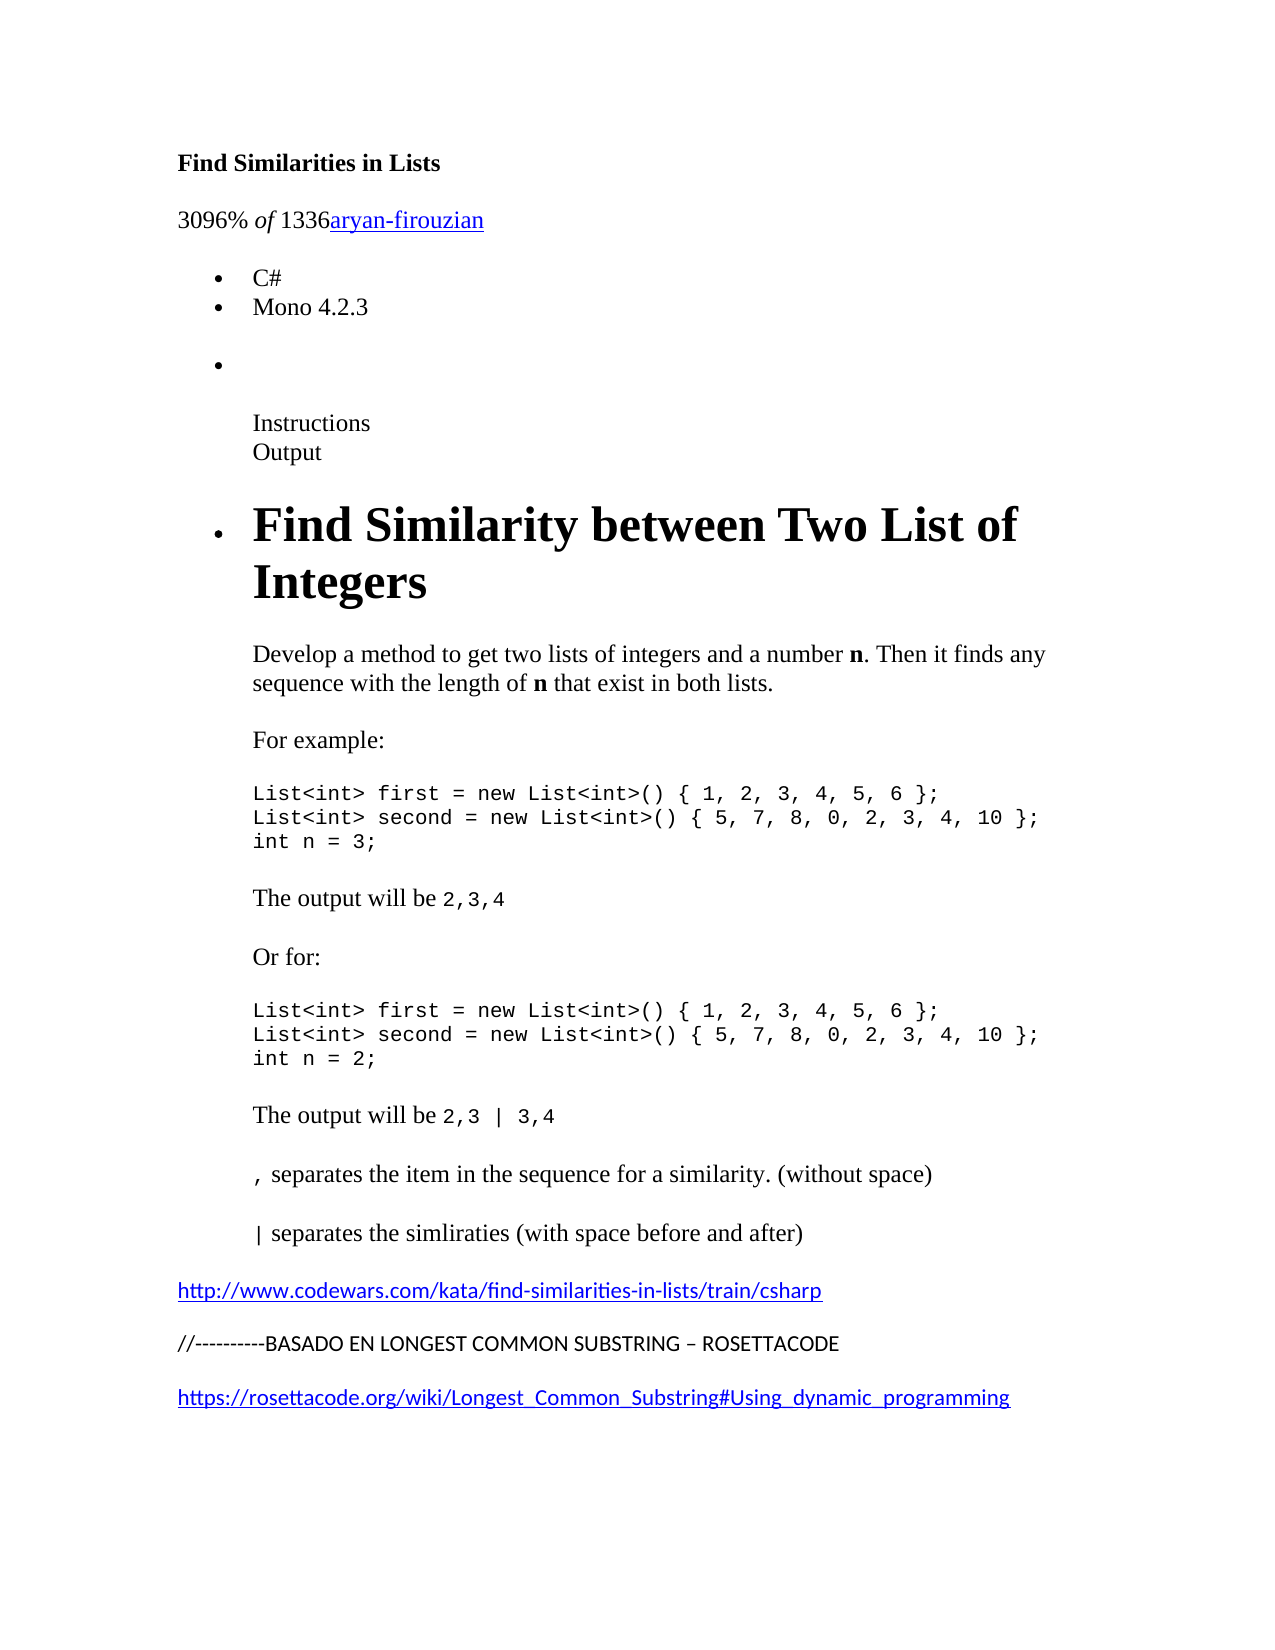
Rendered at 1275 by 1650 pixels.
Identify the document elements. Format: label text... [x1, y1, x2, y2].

text The output will be 2,3,4 [252, 883, 1098, 913]
text List<int> second = new List<int>() { 5, 7, 8, 0, 2, 3, 4, 10 }; [252, 1024, 1098, 1047]
text https://rosettacode.org/wiki/Longest_Common_Substring#Using_dynamic_programming [177, 1383, 1098, 1411]
text Instructions [252, 408, 1098, 437]
text Or for: [252, 942, 1098, 971]
text int n = 2; [252, 1047, 1098, 1071]
text For example: [252, 726, 1098, 754]
text 3096% of 1336aryan-firouzian [177, 206, 1098, 234]
text List<int> second = new List<int>() { 5, 7, 8, 0, 2, 3, 4, 10 }; [252, 807, 1098, 831]
text http://www.codewars.com/kata/find-similarities-in-lists/train/csharp [177, 1277, 1098, 1304]
text Find Similarities in Lists [177, 148, 1098, 176]
list Find Similarity between Two List of Integers [215, 495, 1098, 610]
text , separates the item in the sequence for a similarity. (without space) [252, 1159, 1098, 1189]
text int n = 3; [252, 831, 1098, 854]
text | separates the simliraties (with space before and after) [252, 1218, 1098, 1247]
text Output [252, 437, 1098, 466]
text Develop a method to get two lists of integers and a number n. Then it finds any sequence with the length of n that exist in both lists. [252, 639, 1098, 696]
text List<int> first = new List<int>() { 1, 2, 3, 4, 5, 6 }; [252, 783, 1098, 807]
list C# [215, 263, 1098, 292]
text //----------BASADO EN LONGEST COMMON SUBSTRING – ROSETTACODE [177, 1329, 1098, 1358]
text List<int> first = new List<int>() { 1, 2, 3, 4, 5, 6 }; [252, 1000, 1098, 1024]
list Mono 4.2.3 [215, 292, 1098, 321]
text The output will be 2,3 | 3,4 [252, 1100, 1098, 1130]
